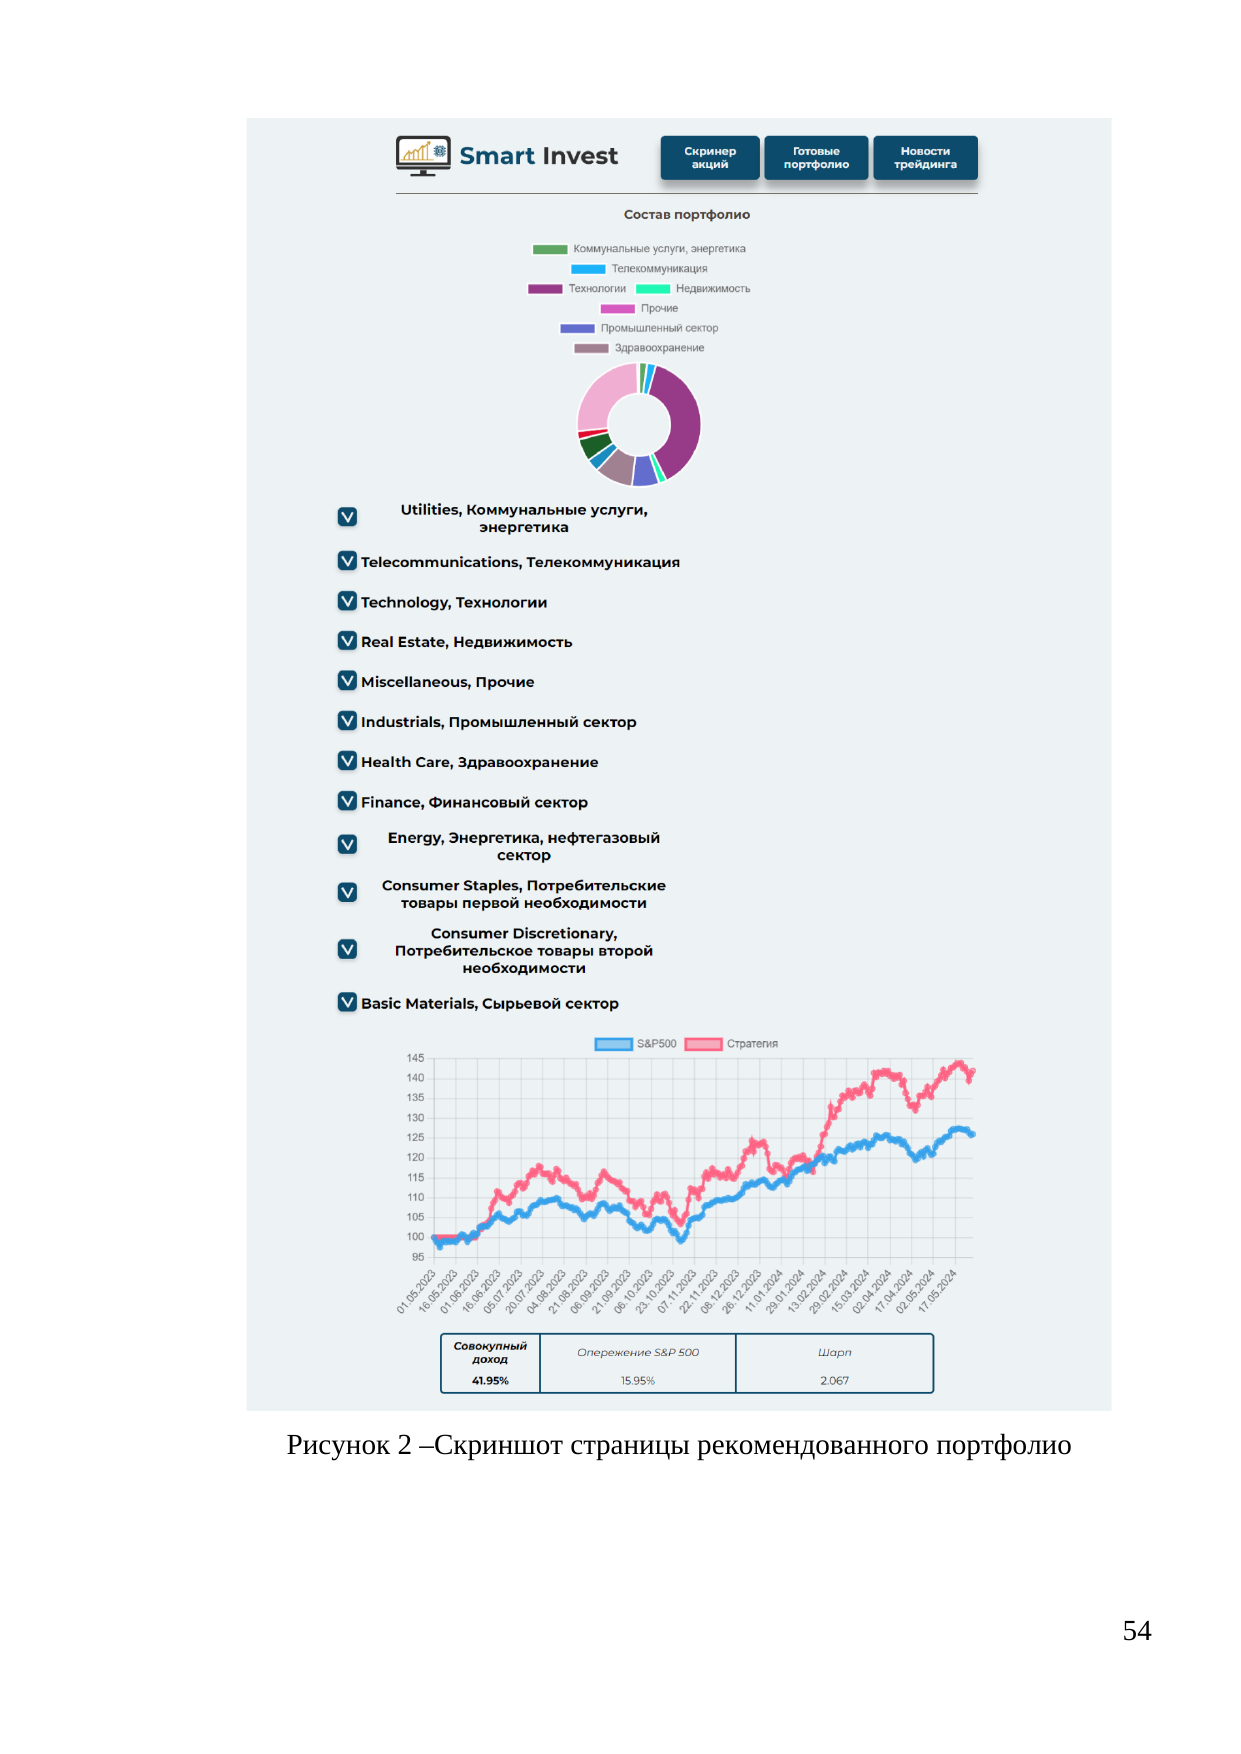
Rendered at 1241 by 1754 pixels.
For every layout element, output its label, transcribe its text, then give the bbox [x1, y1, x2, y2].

picture [246, 118, 1112, 1411]
text Рисунок 2 –Скриншот страницы рекомендованного портфолио [207, 1427, 1152, 1461]
